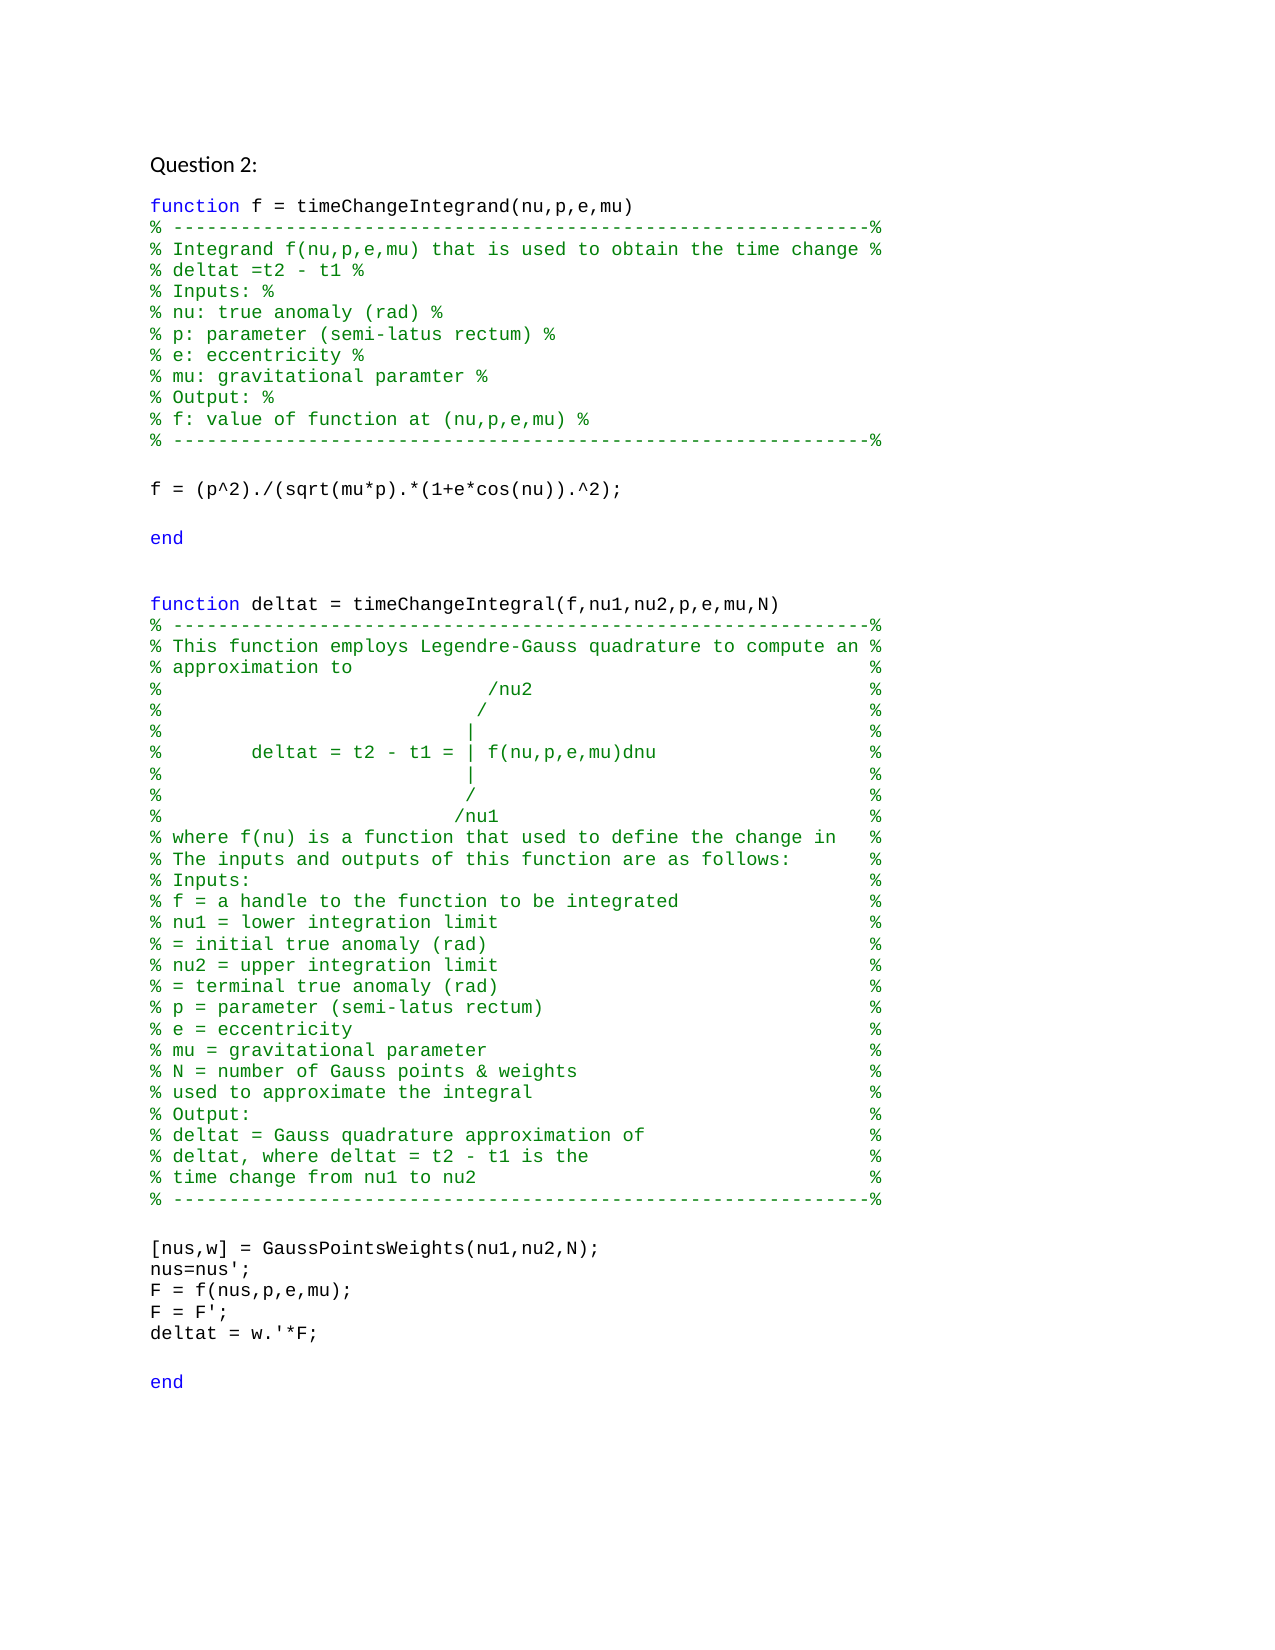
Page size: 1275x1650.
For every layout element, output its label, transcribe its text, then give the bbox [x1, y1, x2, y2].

text F = F'; [150, 1302, 1125, 1324]
text % deltat = t2 - t1 = | f(nu,p,e,mu)dnu % [150, 743, 1125, 764]
text % N = number of Gauss points & weights % [150, 1062, 1125, 1083]
text % /nu1 % [150, 807, 1125, 828]
text % Inputs: % [150, 282, 1125, 303]
text % / % [150, 701, 1125, 722]
text % nu1 = lower integration limit % [150, 913, 1125, 934]
text % mu: gravitational paramter % [150, 367, 1125, 388]
text function deltat = timeChangeIntegral(f,nu1,nu2,p,e,mu,N) [150, 594, 1125, 616]
text % nu: true anomaly (rad) % [150, 303, 1125, 324]
text % mu = gravitational parameter % [150, 1041, 1125, 1062]
text function f = timeChangeIntegrand(nu,p,e,mu) [150, 197, 1125, 218]
text % | % [150, 764, 1125, 786]
text % p: parameter (semi-latus rectum) % [150, 324, 1125, 346]
text % f: value of function at (nu,p,e,mu) % [150, 409, 1125, 431]
text % p = parameter (semi-latus rectum) % [150, 998, 1125, 1019]
text % deltat, where deltat = t2 - t1 is the % [150, 1147, 1125, 1168]
text % The inputs and outputs of this function are as follows: % [150, 849, 1125, 871]
text % = initial true anomaly (rad) % [150, 934, 1125, 956]
text [nus,w] = GaussPointsWeights(nu1,nu2,N); [150, 1239, 1125, 1260]
text % Output: % [150, 388, 1125, 409]
text % / % [150, 786, 1125, 807]
text Question 2: [150, 150, 1125, 178]
text F = f(nus,p,e,mu); [150, 1281, 1125, 1302]
text % Output: % [150, 1104, 1125, 1126]
text % f = a handle to the function to be integrated % [150, 892, 1125, 913]
text % time change from nu1 to nu2 % [150, 1168, 1125, 1189]
text f = (p^2)./(sqrt(mu*p).*(1+e*cos(nu)).^2); [150, 480, 1125, 501]
text % Inputs: % [150, 871, 1125, 892]
text % --------------------------------------------------------------% [150, 1189, 1125, 1211]
text % Integrand f(nu,p,e,mu) that is used to obtain the time change % [150, 239, 1125, 261]
text % --------------------------------------------------------------% [150, 616, 1125, 637]
text % nu2 = upper integration limit % [150, 956, 1125, 977]
text end [150, 529, 1125, 550]
text % This function employs Legendre-Gauss quadrature to compute an % [150, 637, 1125, 658]
text end [150, 1373, 1125, 1394]
text % deltat = Gauss quadrature approximation of % [150, 1126, 1125, 1147]
text % approximation to % [150, 658, 1125, 679]
text % /nu2 % [150, 679, 1125, 701]
text % deltat =t2 - t1 % [150, 261, 1125, 282]
text % --------------------------------------------------------------% [150, 218, 1125, 239]
text deltat = w.'*F; [150, 1324, 1125, 1345]
text % used to approximate the integral % [150, 1083, 1125, 1104]
text % --------------------------------------------------------------% [150, 431, 1125, 452]
text % | % [150, 722, 1125, 743]
text % where f(nu) is a function that used to define the change in % [150, 828, 1125, 849]
text % e = eccentricity % [150, 1019, 1125, 1041]
text nus=nus'; [150, 1260, 1125, 1281]
text % e: eccentricity % [150, 346, 1125, 367]
text % = terminal true anomaly (rad) % [150, 977, 1125, 998]
